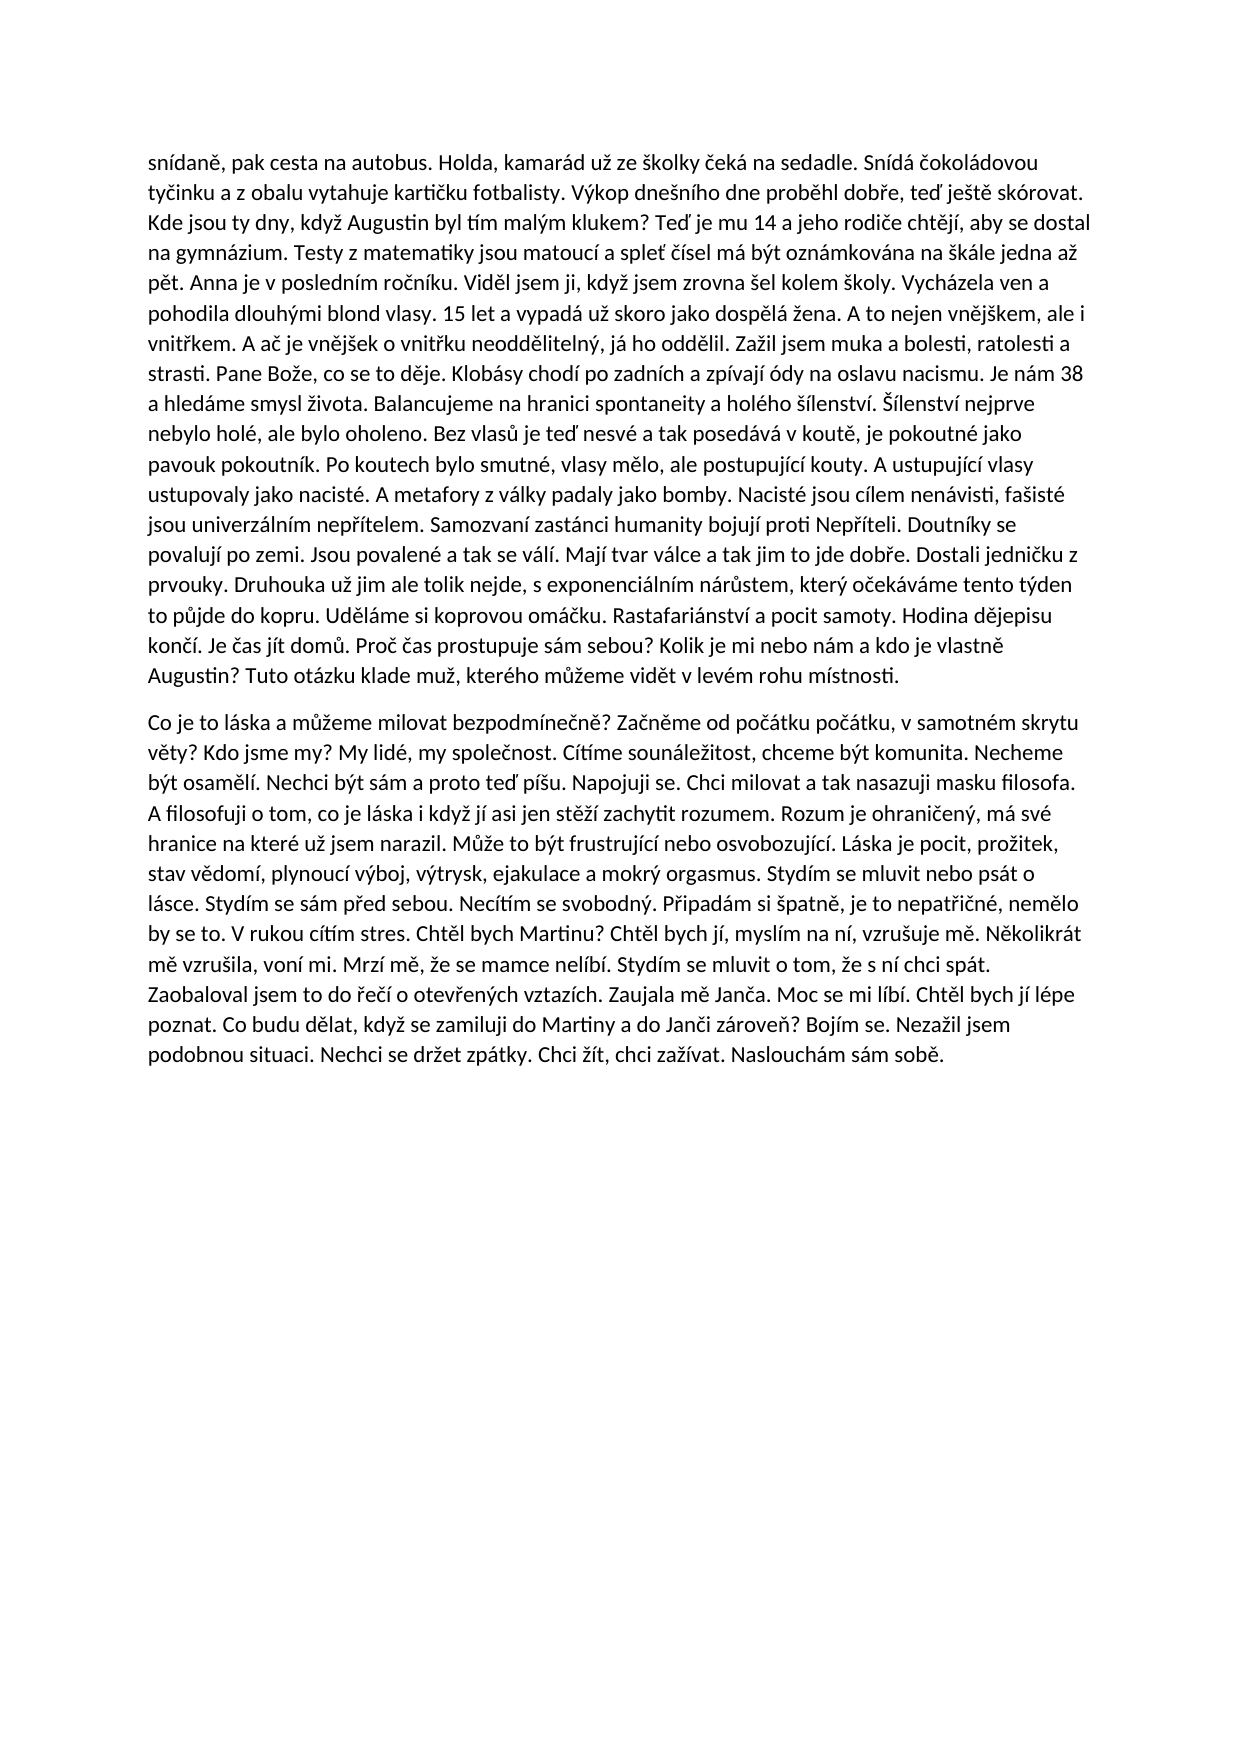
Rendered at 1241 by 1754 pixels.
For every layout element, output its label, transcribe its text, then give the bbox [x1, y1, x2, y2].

text Co je to láska a můžeme milovat bezpodmínečně? Začněme od počátku počátku, v samotném skrytu věty? Kdo jsme my? My lidé, my společnost. Cítíme sounáležitost, chceme být komunita. Necheme být osamělí. Nechci být sám a proto teď píšu. Napojuji se. Chci milovat a tak nasazuji masku filosofa. A filosofuji o tom, co je láska i když jí asi jen stěží zachytit rozumem. Rozum je ohraničený, má své hranice na které už jsem narazil. Může to být frustrující nebo osvobozující. Láska je pocit, prožitek, stav vědomí, plynoucí výboj, výtrysk, ejakulace a mokrý orgasmus. Stydím se mluvit nebo psát o lásce. Stydím se sám před sebou. Necítím se svobodný. Připadám si špatně, je to nepatřičné, nemělo by se to. V rukou cítím stres. Chtěl bych Martinu? Chtěl bych jí, myslím na ní, vzrušuje mě. Několikrát mě vzrušila, voní mi. Mrzí mě, že se mamce nelíbí. Stydím se mluvit o tom, že s ní chci spát. Zaobaloval jsem to do řečí o otevřených vztazích. Zaujala mě Janča. Moc se mi líbí. Chtěl bych jí lépe poznat. Co budu dělat, když se zamiluji do Martiny a do Janči zároveň? Bojím se. Nezažil jsem podobnou situaci. Nechci se držet zpátky. Chci žít, chci zažívat. Naslouchám sám sobě. [148, 708, 1093, 1068]
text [148, 148, 1093, 689]
